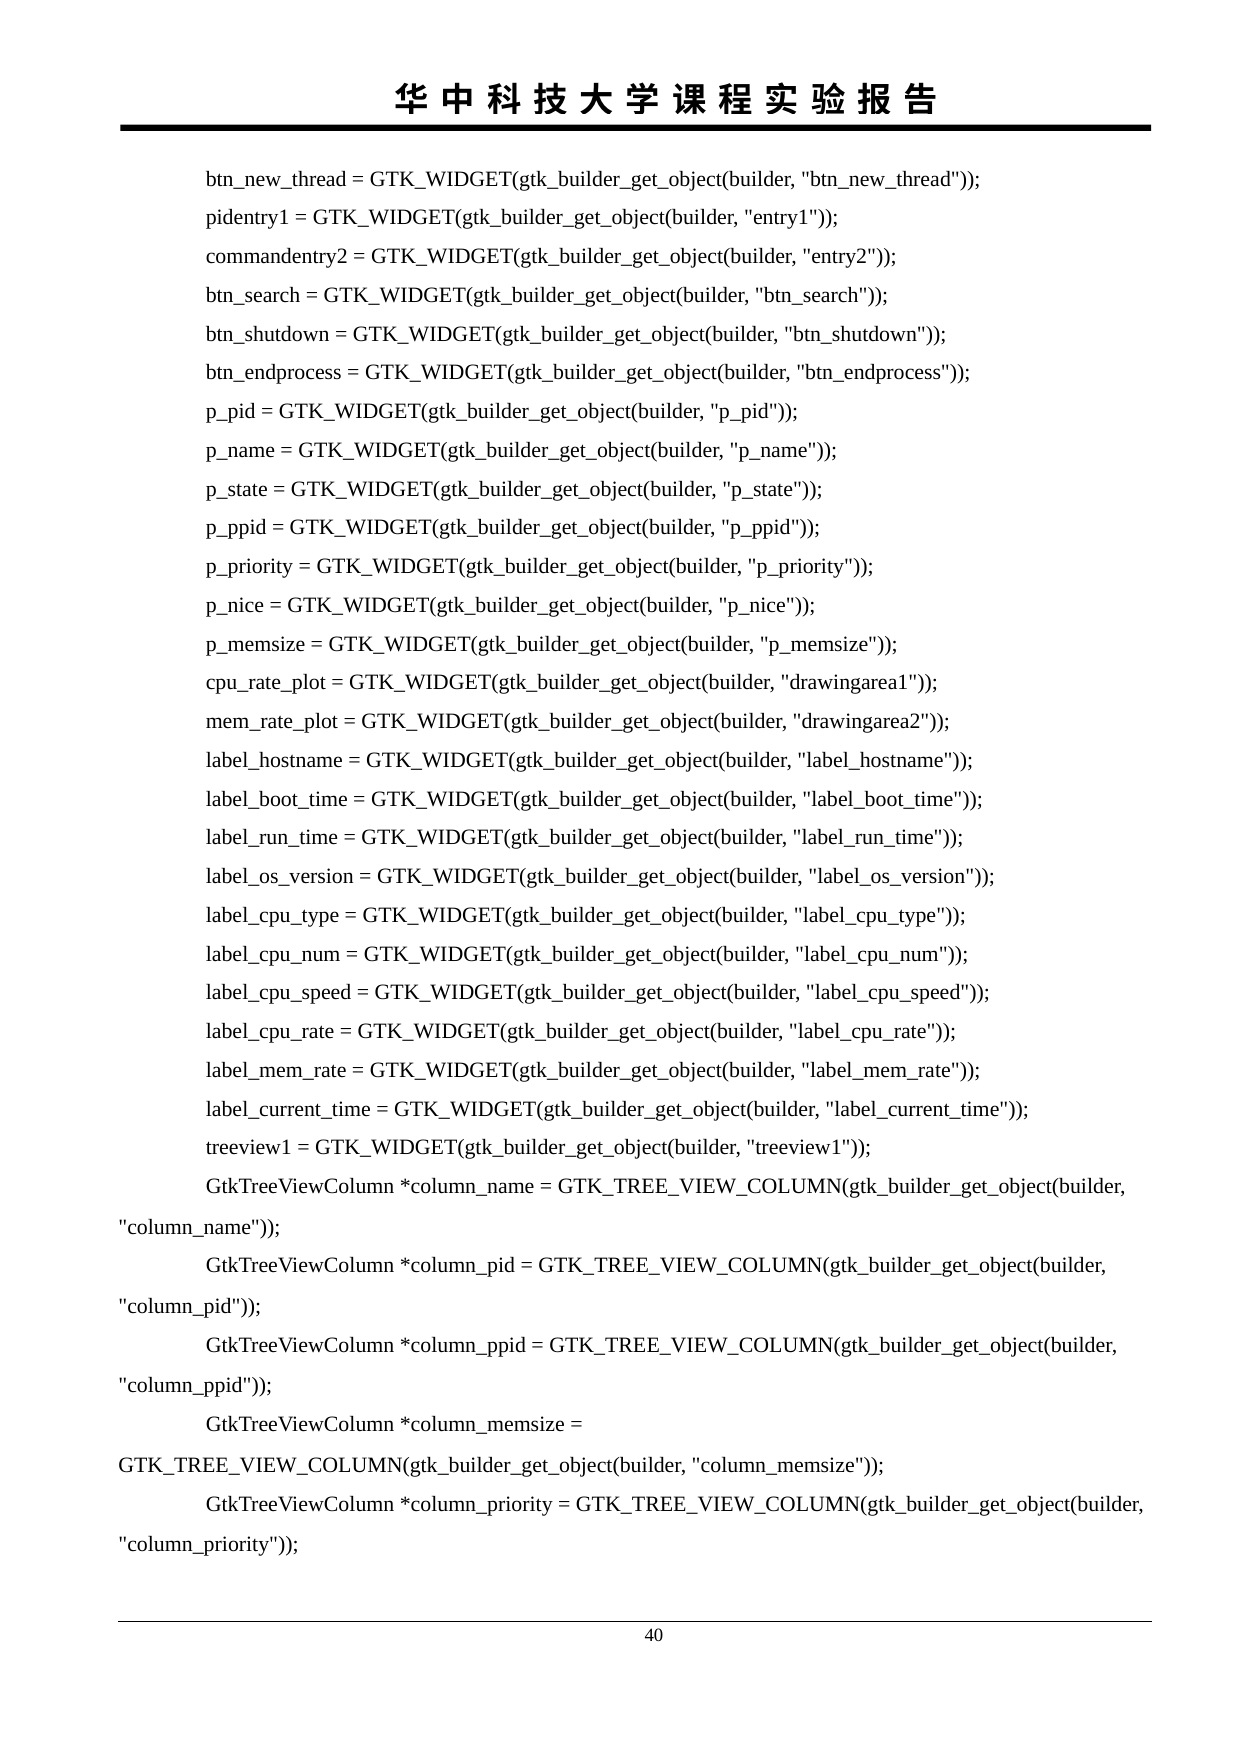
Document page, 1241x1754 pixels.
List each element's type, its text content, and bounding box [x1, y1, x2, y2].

text cpu_rate_plot = GTK_WIDGET(gtk_builder_get_object(builder, "drawingarea1")); [118, 666, 1152, 698]
text treeview1 = GTK_WIDGET(gtk_builder_get_object(builder, "treeview1")); [118, 1131, 1152, 1163]
text btn_new_thread = GTK_WIDGET(gtk_builder_get_object(builder, "btn_new_thread")); [118, 162, 1152, 194]
text mem_rate_plot = GTK_WIDGET(gtk_builder_get_object(builder, "drawingarea2")); [118, 704, 1152, 737]
text GtkTreeViewColumn *column_ppid = GTK_TREE_VIEW_COLUMN(gtk_builder_get_object(builder, "column_ppid")); [118, 1328, 1152, 1401]
text p_state = GTK_WIDGET(gtk_builder_get_object(builder, "p_state")); [118, 472, 1152, 504]
text btn_endprocess = GTK_WIDGET(gtk_builder_get_object(builder, "btn_endprocess")); [118, 356, 1152, 388]
text p_ppid = GTK_WIDGET(gtk_builder_get_object(builder, "p_ppid")); [118, 511, 1152, 543]
text label_run_time = GTK_WIDGET(gtk_builder_get_object(builder, "label_run_time")); [118, 821, 1152, 853]
text pidentry1 = GTK_WIDGET(gtk_builder_get_object(builder, "entry1")); [118, 201, 1152, 233]
text p_nice = GTK_WIDGET(gtk_builder_get_object(builder, "p_nice")); [118, 588, 1152, 621]
text label_boot_time = GTK_WIDGET(gtk_builder_get_object(builder, "label_boot_time")); [118, 782, 1152, 814]
text p_memsize = GTK_WIDGET(gtk_builder_get_object(builder, "p_memsize")); [118, 627, 1152, 659]
text label_cpu_speed = GTK_WIDGET(gtk_builder_get_object(builder, "label_cpu_speed")); [118, 976, 1152, 1008]
text label_hostname = GTK_WIDGET(gtk_builder_get_object(builder, "label_hostname")); [118, 743, 1152, 776]
text GtkTreeViewColumn *column_priority = GTK_TREE_VIEW_COLUMN(gtk_builder_get_object(builder, "column_priority")); [118, 1487, 1152, 1560]
text GtkTreeViewColumn *column_name = GTK_TREE_VIEW_COLUMN(gtk_builder_get_object(builder, "column_name")); [118, 1169, 1152, 1243]
text btn_shutdown = GTK_WIDGET(gtk_builder_get_object(builder, "btn_shutdown")); [118, 317, 1152, 349]
text btn_search = GTK_WIDGET(gtk_builder_get_object(builder, "btn_search")); [118, 278, 1152, 311]
text p_pid = GTK_WIDGET(gtk_builder_get_object(builder, "p_pid")); [118, 394, 1152, 427]
text GtkTreeViewColumn *column_memsize = GTK_TREE_VIEW_COLUMN(gtk_builder_get_object(builder, "column_memsize")); [118, 1408, 1152, 1481]
text GtkTreeViewColumn *column_pid = GTK_TREE_VIEW_COLUMN(gtk_builder_get_object(builder, "column_pid")); [118, 1249, 1152, 1322]
text p_priority = GTK_WIDGET(gtk_builder_get_object(builder, "p_priority")); [118, 549, 1152, 582]
text label_mem_rate = GTK_WIDGET(gtk_builder_get_object(builder, "label_mem_rate")); [118, 1053, 1152, 1086]
text label_cpu_type = GTK_WIDGET(gtk_builder_get_object(builder, "label_cpu_type")); [118, 898, 1152, 931]
text label_cpu_num = GTK_WIDGET(gtk_builder_get_object(builder, "label_cpu_num")); [118, 937, 1152, 969]
text label_os_version = GTK_WIDGET(gtk_builder_get_object(builder, "label_os_version")); [118, 859, 1152, 892]
text p_name = GTK_WIDGET(gtk_builder_get_object(builder, "p_name")); [118, 433, 1152, 466]
text label_cpu_rate = GTK_WIDGET(gtk_builder_get_object(builder, "label_cpu_rate")); [118, 1014, 1152, 1047]
text commandentry2 = GTK_WIDGET(gtk_builder_get_object(builder, "entry2")); [118, 239, 1152, 272]
text label_current_time = GTK_WIDGET(gtk_builder_get_object(builder, "label_current_time")); [118, 1092, 1152, 1124]
